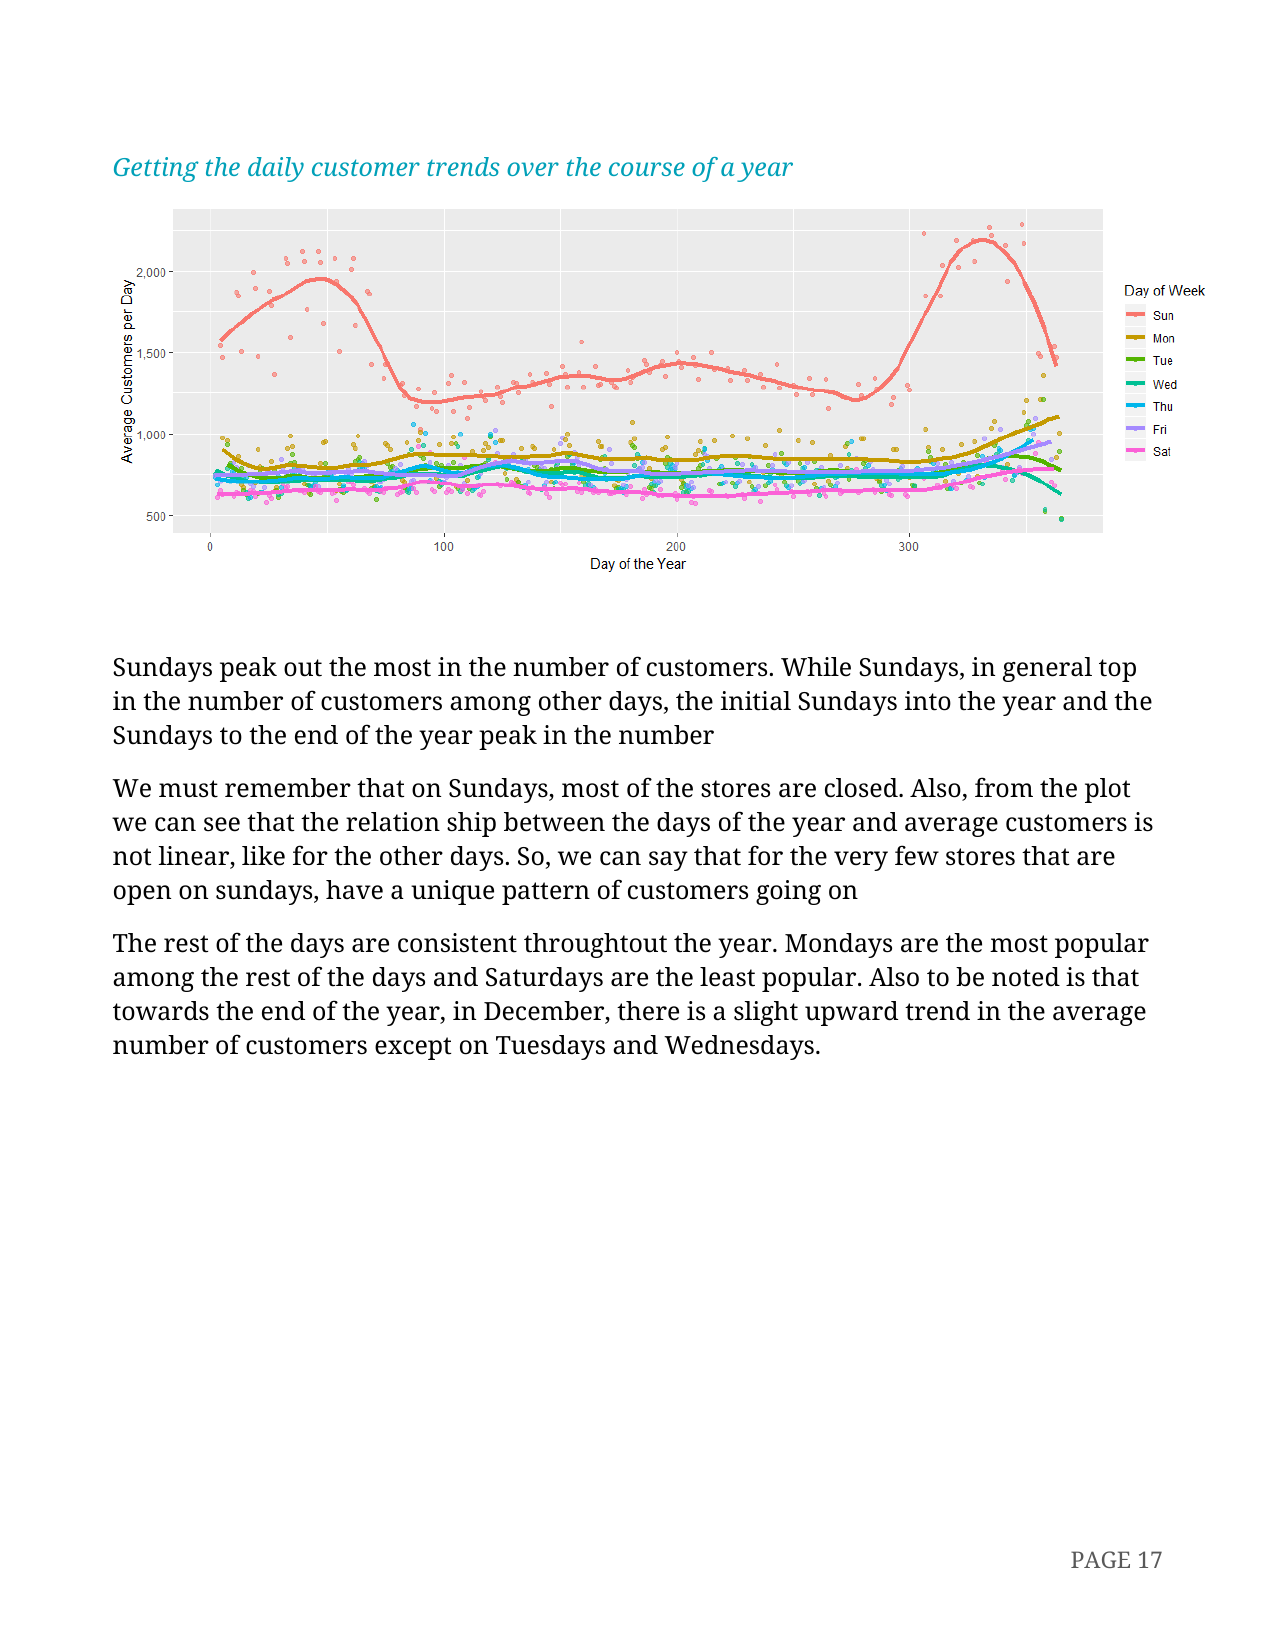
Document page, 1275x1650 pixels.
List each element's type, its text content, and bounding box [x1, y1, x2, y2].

text The rest of the days are consistent throughtout the year. Mondays are the most popular among the rest of the days and Saturdays are the least popular. Also to be noted is that towards the end of the year, in December, there is a slight upward trend in the average number of customers except on Tuesdays and Wednesdays. [112, 925, 1162, 1062]
text Sundays peak out the most in the number of customers. While Sundays, in general top in the number of customers among other days, the initial Sundays into the year and the Sundays to the end of the year peak in the number [112, 649, 1162, 752]
picture [112, 202, 1219, 578]
text We must remember that on Sundays, most of the stores are closed. Also, from the plot we can see that the relation ship between the days of the year and average customers is not linear, like for the other days. So, we can say that for the very few stores that are open on sundays, have a unique pattern of customers going on [112, 770, 1162, 907]
subtitle Getting the daily customer trends over the course of a year [112, 150, 1162, 184]
